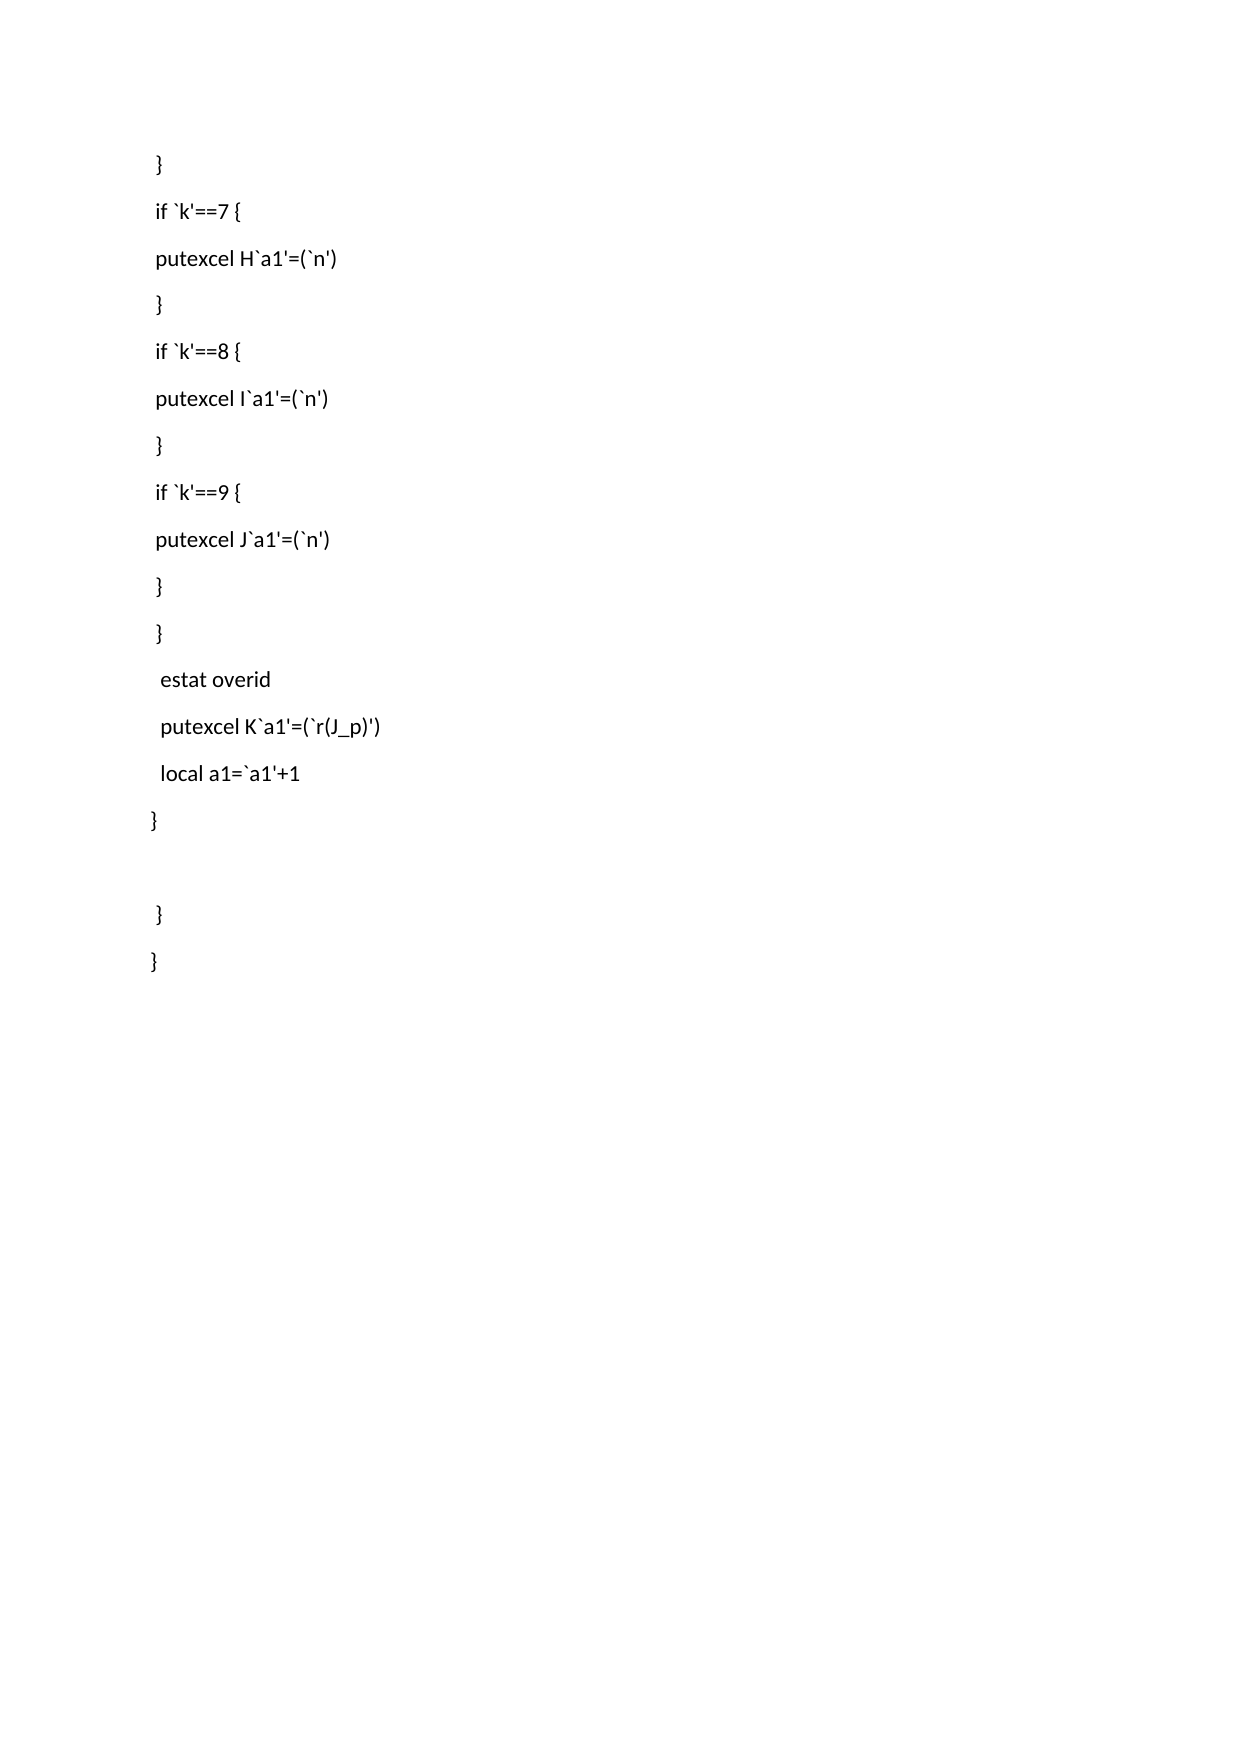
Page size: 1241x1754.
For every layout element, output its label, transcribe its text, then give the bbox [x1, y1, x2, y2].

text putexcel H`a1'=(`n') [150, 244, 1090, 272]
text } [150, 947, 1090, 975]
text putexcel J`a1'=(`n') [150, 525, 1090, 553]
text } [150, 431, 1090, 459]
text } [150, 900, 1090, 928]
text } [150, 619, 1090, 647]
text putexcel I`a1'=(`n') [150, 384, 1090, 412]
text } [150, 150, 1090, 178]
text local a1=`a1'+1 [150, 759, 1090, 787]
text } [150, 572, 1090, 600]
text } [150, 806, 1090, 834]
text if `k'==8 { [150, 337, 1090, 366]
text putexcel K`a1'=(`r(J_p)') [150, 712, 1090, 741]
text if `k'==7 { [150, 197, 1090, 225]
text estat overid [150, 666, 1090, 694]
text if `k'==9 { [150, 478, 1090, 506]
text } [150, 291, 1090, 319]
